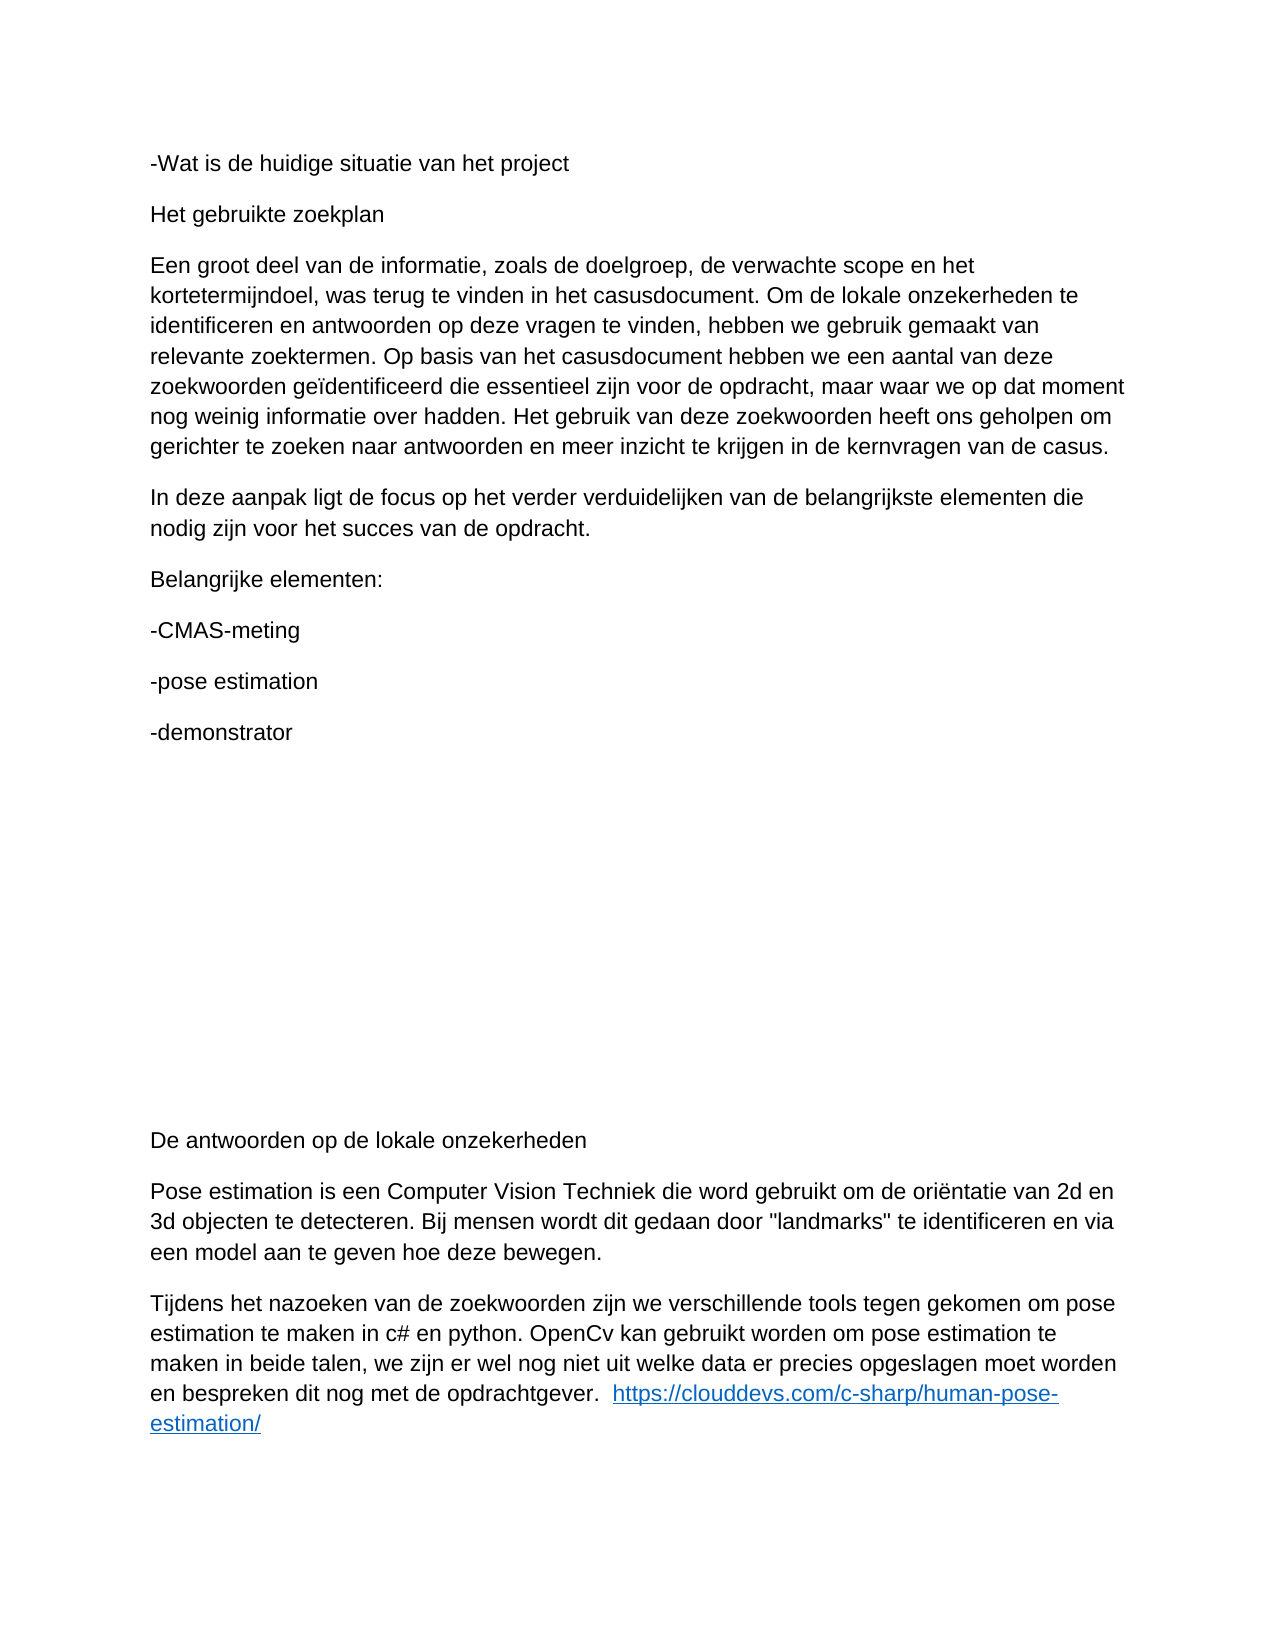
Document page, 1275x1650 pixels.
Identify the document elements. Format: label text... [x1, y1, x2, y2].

text In deze aanpak ligt de focus op het verder verduidelijken van de belangrijkste elementen die nodig zijn voor het succes van de opdracht. [150, 484, 1125, 541]
text -CMAS-meting [150, 617, 1125, 643]
text Een groot deel van de informatie, zoals de doelgroep, de verwachte scope en het kortetermijndoel, was terug te vinden in het casusdocument. Om de lokale onzekerheden te identificeren en antwoorden op deze vragen te vinden, hebben we gebruik gemaakt van relevante zoektermen. Op basis van het casusdocument hebben we een aantal van deze zoekwoorden geïdentificeerd die essentieel zijn voor de opdracht, maar waar we op dat moment nog weinig informatie over hadden. Het gebruik van deze zoekwoorden heeft ons geholpen om gerichter te zoeken naar antwoorden en meer inzicht te krijgen in de kernvragen van de casus. [150, 252, 1125, 460]
text -pose estimation [150, 668, 1125, 694]
text Het gebruikte zoekplan [150, 201, 1125, 227]
text -demonstrator [150, 719, 1125, 745]
text Belangrijke elementen: [150, 566, 1125, 592]
text De antwoorden op de lokale onzekerheden [150, 1127, 1125, 1153]
text -Wat is de huidige situatie van het project [150, 150, 1125, 176]
